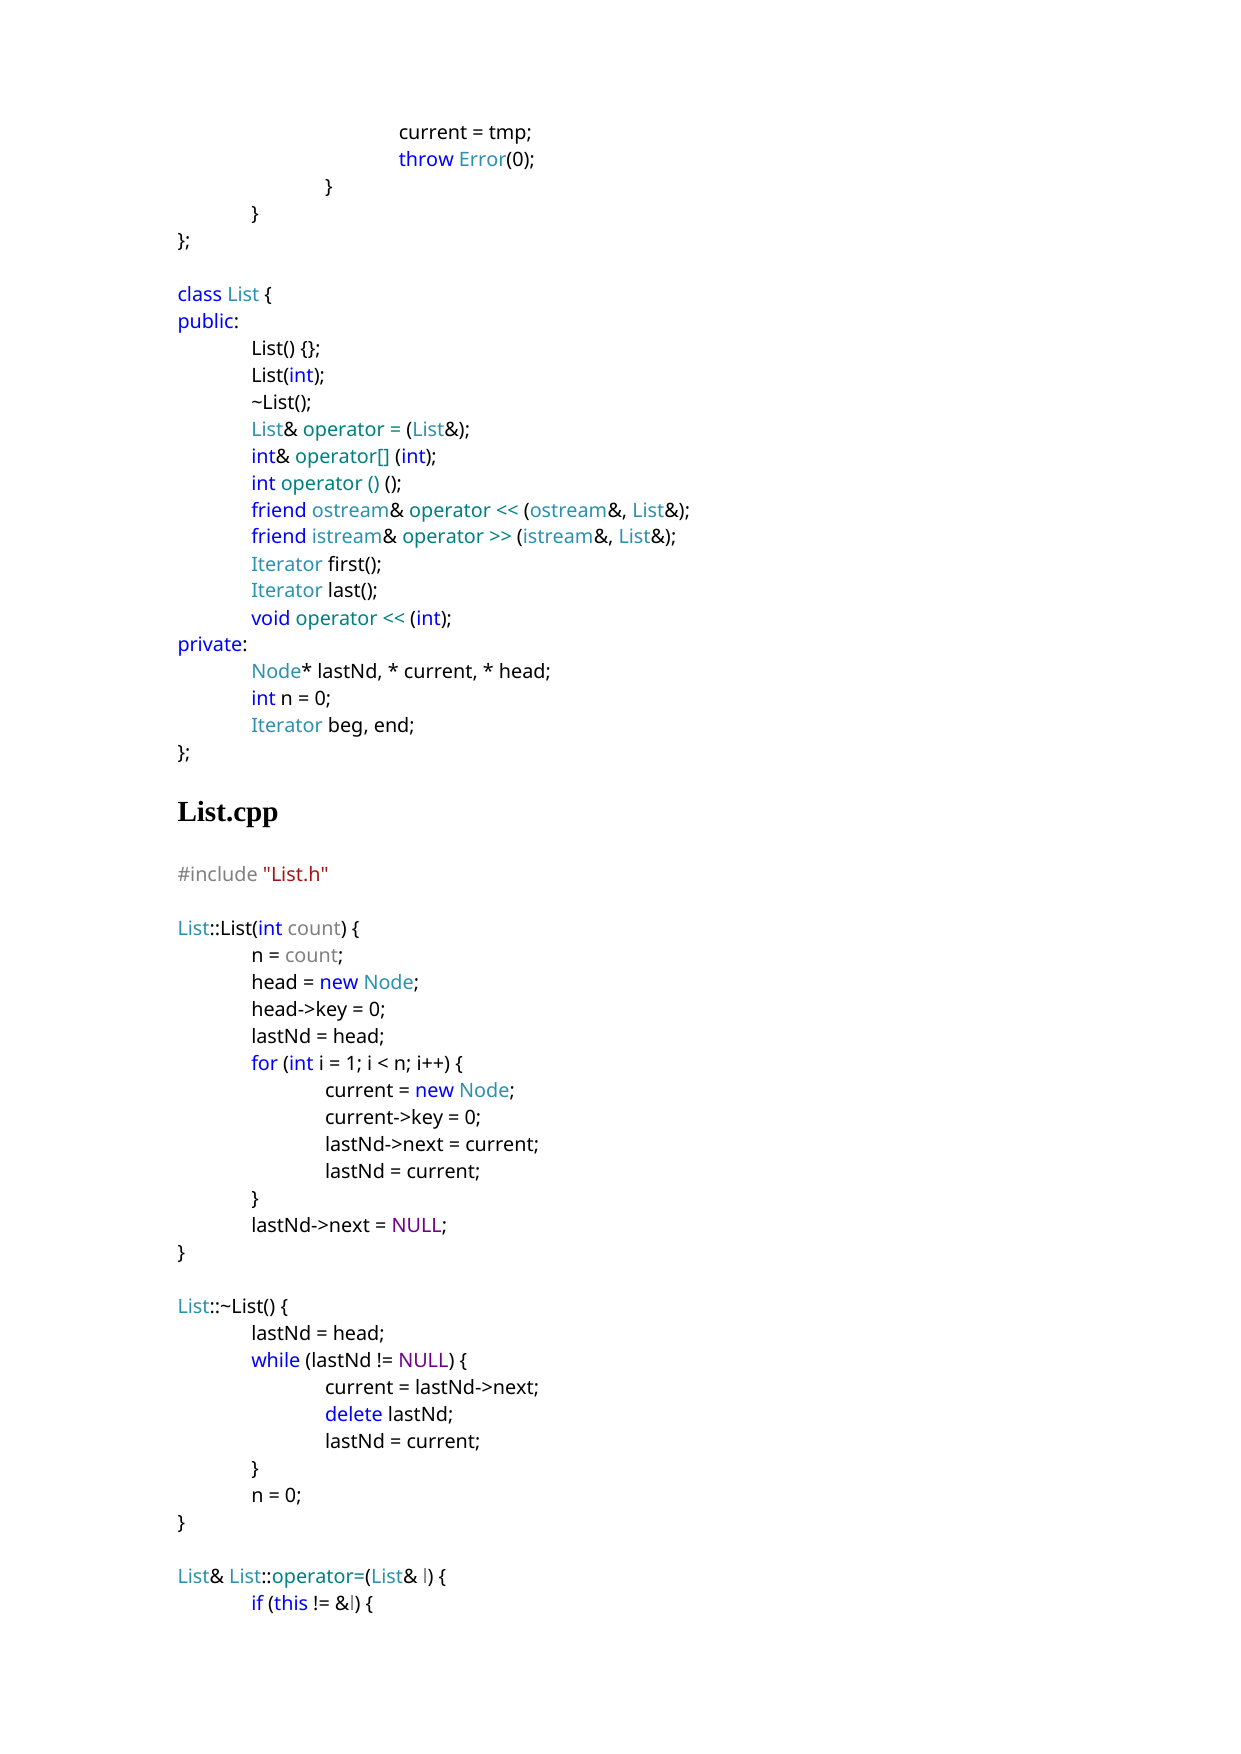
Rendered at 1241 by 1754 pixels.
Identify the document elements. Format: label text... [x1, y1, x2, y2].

text lastNd->next = current; [177, 1131, 1152, 1157]
text List& operator = (List&); [177, 415, 1152, 442]
text while (lastNd != NULL) { [177, 1346, 1152, 1373]
text }; [177, 739, 1152, 794]
text n = 0; [177, 1481, 1152, 1508]
text current = lastNd->next; [177, 1373, 1152, 1400]
text head->key = 0; [177, 996, 1152, 1023]
text delete lastNd; [177, 1400, 1152, 1427]
text friend ostream& operator << (ostream&, List&); [177, 496, 1152, 523]
text lastNd = head; [177, 1023, 1152, 1049]
text #include "List.h" [177, 861, 1152, 888]
text } [177, 199, 1152, 226]
text List.cpp [177, 794, 1152, 827]
text public: [177, 307, 1152, 334]
text List::~List() { [177, 1292, 1152, 1319]
text lastNd = current; [177, 1427, 1152, 1454]
text List() {}; [177, 334, 1152, 361]
text } [177, 1184, 1152, 1211]
text ~List(); [177, 388, 1152, 415]
text head = new Node; [177, 969, 1152, 996]
text current->key = 0; [177, 1103, 1152, 1131]
text } [177, 1238, 1152, 1265]
text n = count; [177, 942, 1152, 969]
text } [177, 1508, 1152, 1535]
text int n = 0; [177, 685, 1152, 712]
text } [177, 1454, 1152, 1481]
text Iterator beg, end; [177, 712, 1152, 739]
text friend istream& operator >> (istream&, List&); [177, 523, 1152, 550]
text current = new Node; [177, 1077, 1152, 1103]
text int operator () (); [177, 469, 1152, 496]
text lastNd->next = NULL; [177, 1211, 1152, 1238]
text Iterator first(); [177, 550, 1152, 577]
text int& operator[] (int); [177, 442, 1152, 469]
text class List { [177, 280, 1152, 307]
text void operator << (int); [177, 604, 1152, 631]
text } [177, 172, 1152, 199]
text if (this != &l) { [177, 1589, 1152, 1616]
text private: [177, 631, 1152, 658]
text List::List(int count) { [177, 915, 1152, 942]
text lastNd = current; [177, 1157, 1152, 1184]
text for (int i = 1; i < n; i++) { [177, 1049, 1152, 1077]
text }; [177, 226, 1152, 253]
text Iterator last(); [177, 577, 1152, 604]
text current = tmp; [177, 118, 1152, 145]
text Node* lastNd, * current, * head; [177, 658, 1152, 685]
text List(int); [177, 361, 1152, 388]
text List& List::operator=(List& l) { [177, 1562, 1152, 1589]
text lastNd = head; [177, 1319, 1152, 1346]
text throw Error(0); [177, 145, 1152, 172]
